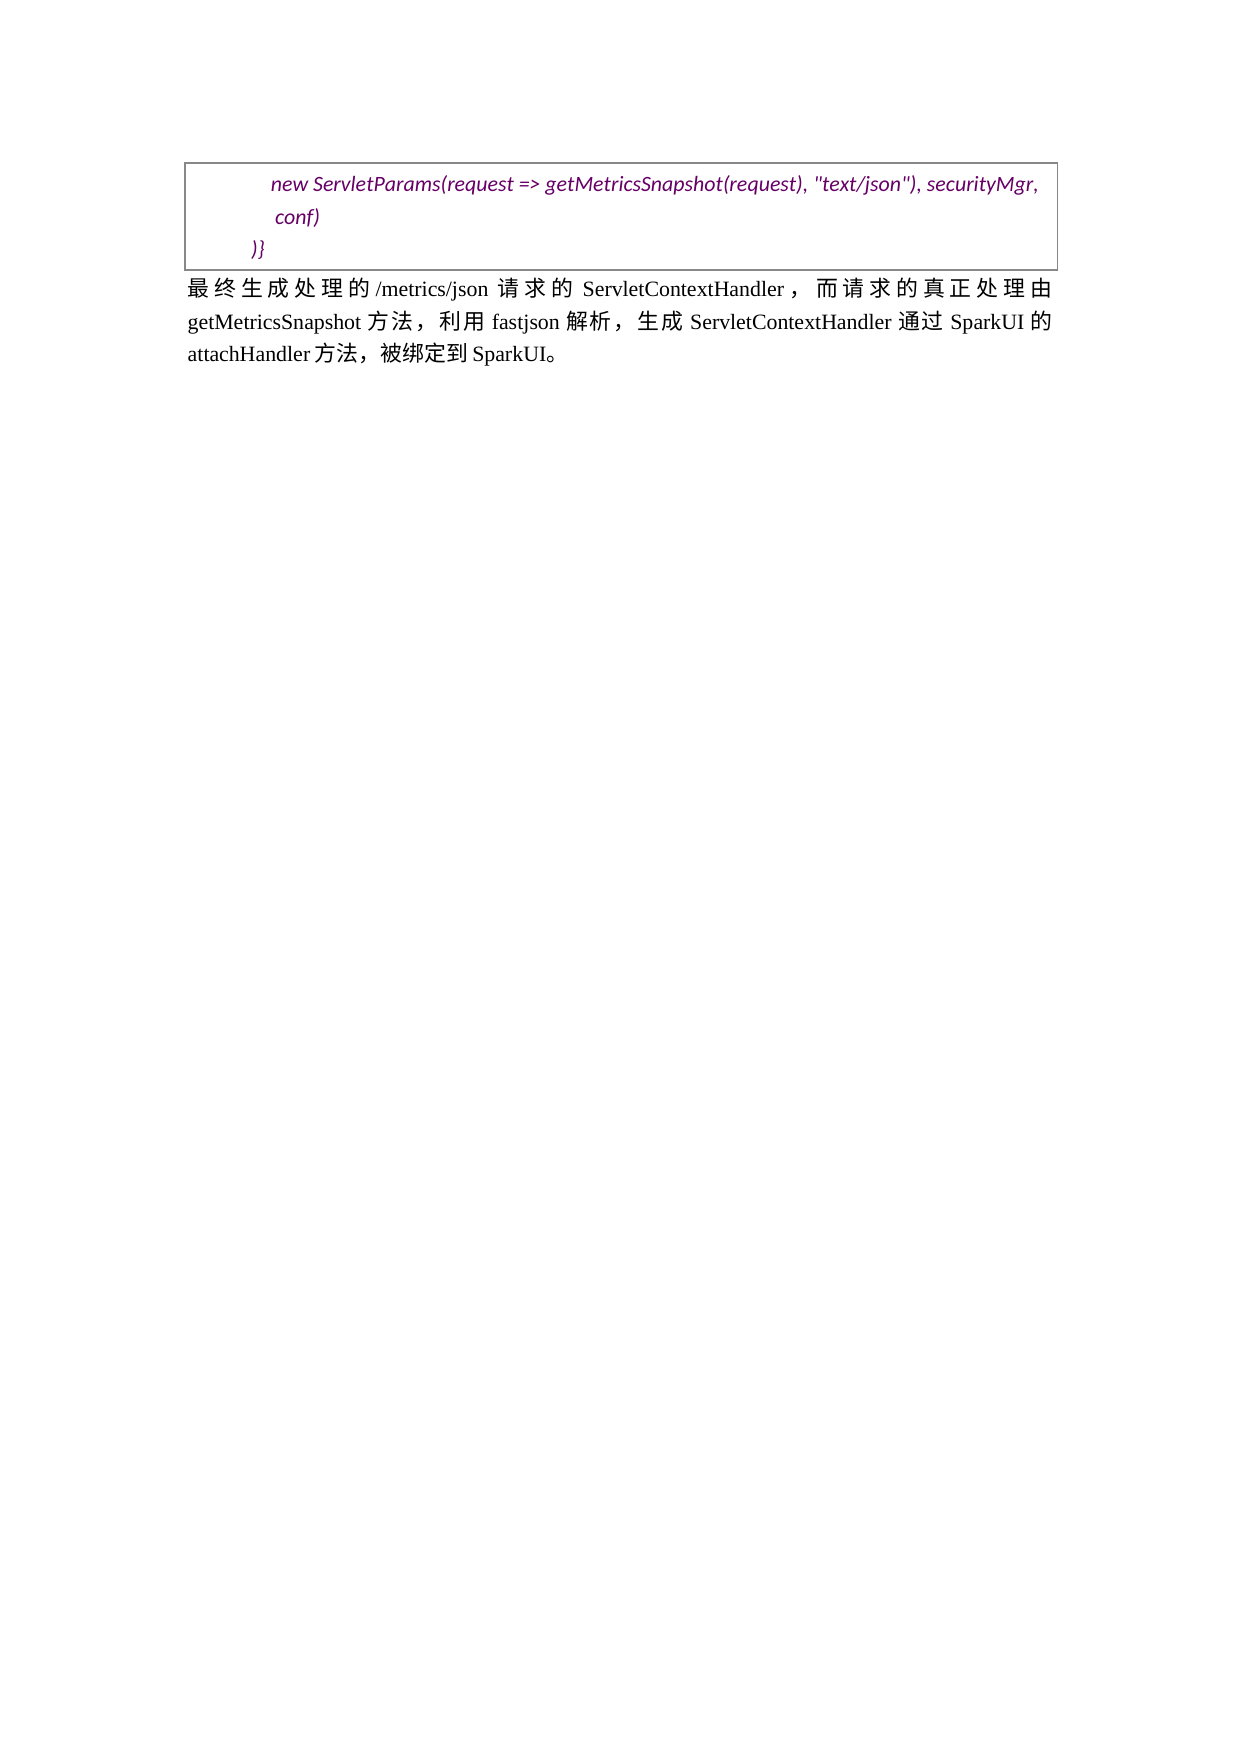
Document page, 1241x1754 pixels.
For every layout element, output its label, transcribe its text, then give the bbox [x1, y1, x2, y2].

list new ServletParams(request => getMetricsSnapshot(request), "text/json"), securityMgr, conf) [186, 164, 1057, 227]
text 最终生成处理的/metrics/json请求的ServletContextHandler，而请求的真正处理由getMetricsSnapshot方法，利用fastjson解析，生成ServletContextHandler通过SparkUI的attachHandler方法，被绑定到SparkUI。 [187, 271, 1053, 368]
list )} [186, 227, 1057, 269]
